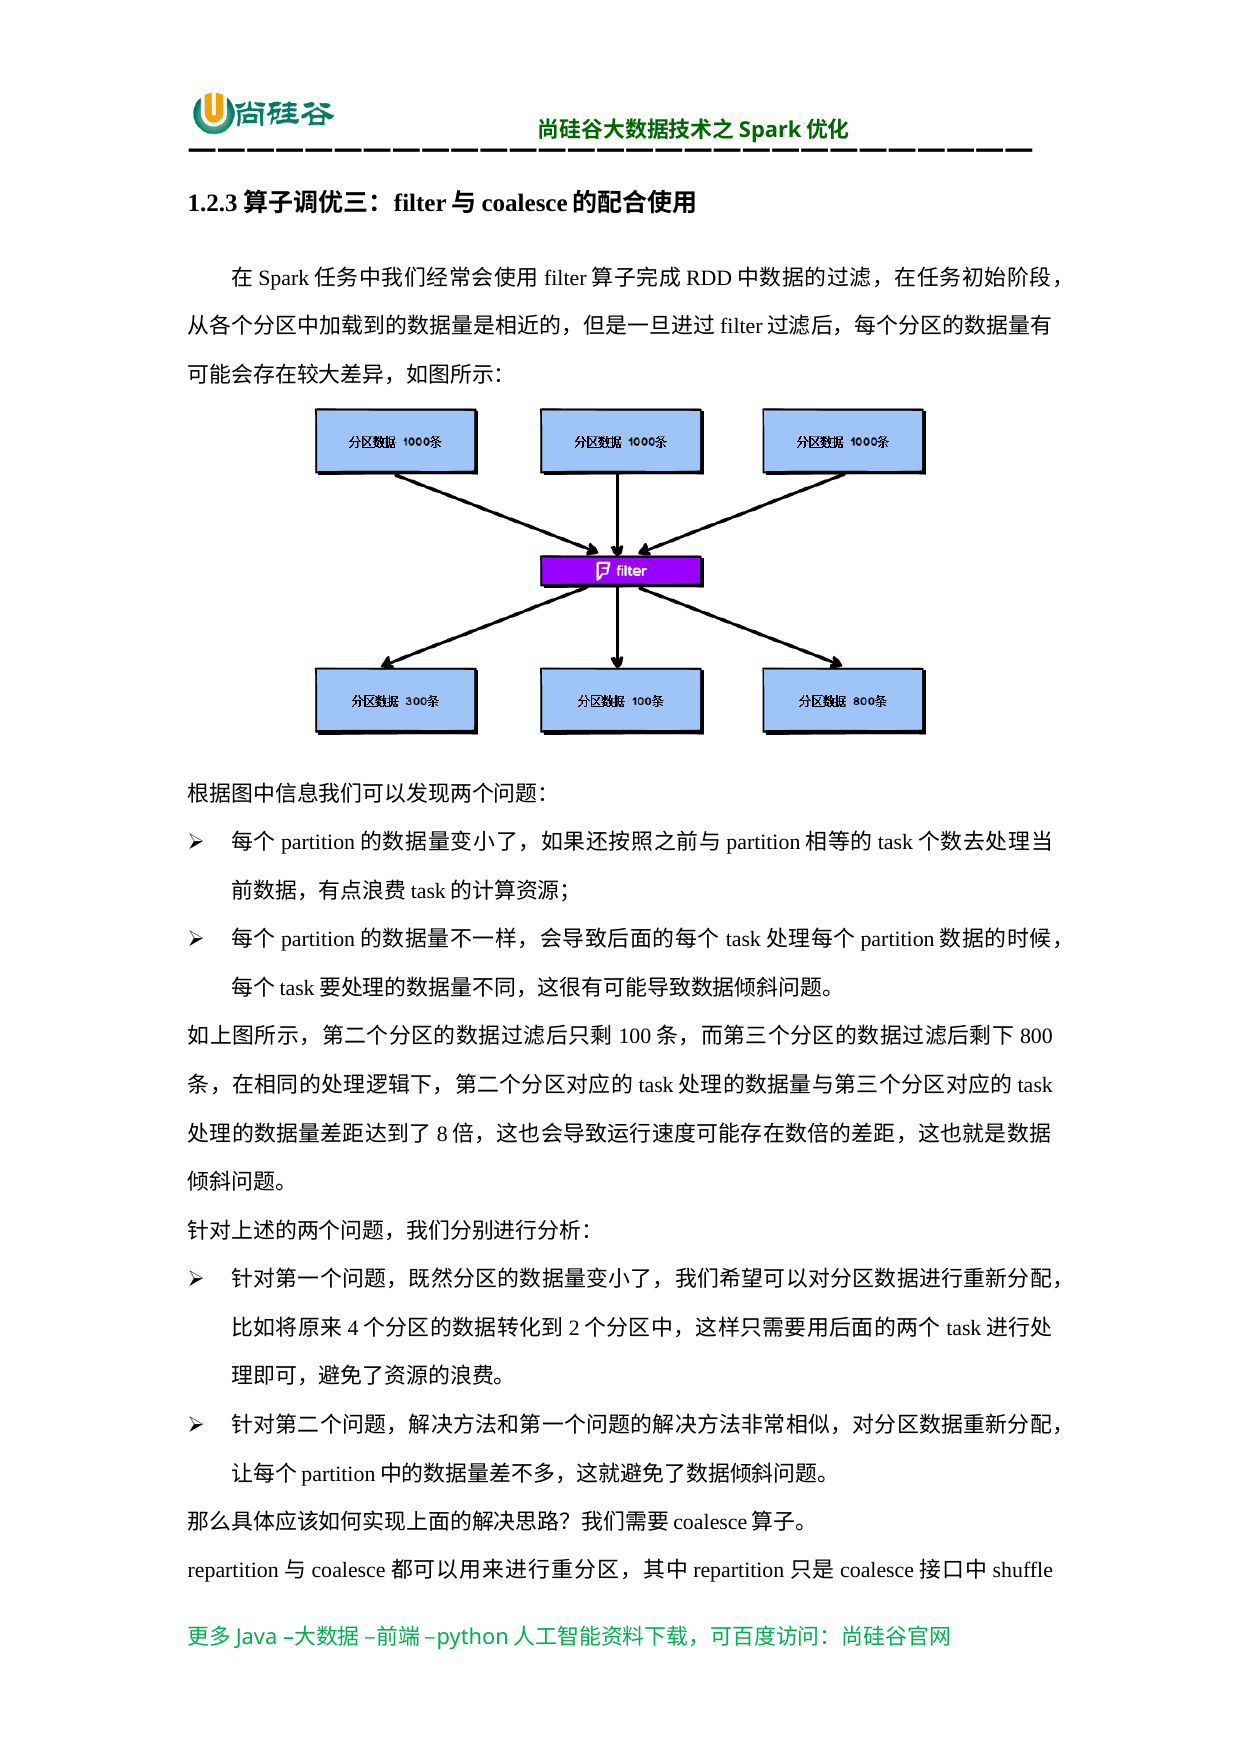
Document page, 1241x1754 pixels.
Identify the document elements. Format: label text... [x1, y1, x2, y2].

text 如上图所示，第二个分区的数据过滤后只剩100条，而第三个分区的数据过滤后剩下800条，在相同的处理逻辑下，第二个分区对应的task处理的数据量与第三个分区对应的task处理的数据量差距达到了8倍，这也会导致运行速度可能存在数倍的差距，这也就是数据倾斜问题。 [187, 1018, 1053, 1196]
subtitle 1.2.3 算子调优三：filter与coalesce的配合使用 [187, 168, 1053, 233]
text 根据图中信息我们可以发现两个问题： [187, 775, 1053, 808]
picture [187, 88, 338, 138]
text 在Spark任务中我们经常会使用filter算子完成RDD中数据的过滤，在任务初始阶段，从各个分区中加载到的数据量是相近的，但是一旦进过filter过滤后，每个分区的数据量有可能会存在较大差异，如图所示： [187, 259, 1053, 389]
list 每个partition的数据量变小了，如果还按照之前与partition相等的task个数去处理当前数据，有点浪费task的计算资源； [187, 823, 1053, 905]
text 那么具体应该如何实现上面的解决思路？我们需要coalesce算子。 [187, 1503, 1053, 1536]
list 每个partition的数据量不一样，会导致后面的每个task处理每个partition数据的时候，每个task要处理的数据量不同，这很有可能导致数据倾斜问题。 [187, 921, 1053, 1002]
text 针对上述的两个问题，我们分别进行分析： [187, 1212, 1053, 1245]
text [187, 1552, 1053, 1584]
picture [312, 405, 928, 736]
list 针对第一个问题，既然分区的数据量变小了，我们希望可以对分区数据进行重新分配，比如将原来4个分区的数据转化到2个分区中，这样只需要用后面的两个task进行处理即可，避免了资源的浪费。 [187, 1261, 1053, 1391]
list 针对第二个问题，解决方法和第一个问题的解决方法非常相似，对分区数据重新分配，让每个partition中的数据量差不多，这就避免了数据倾斜问题。 [187, 1406, 1053, 1488]
